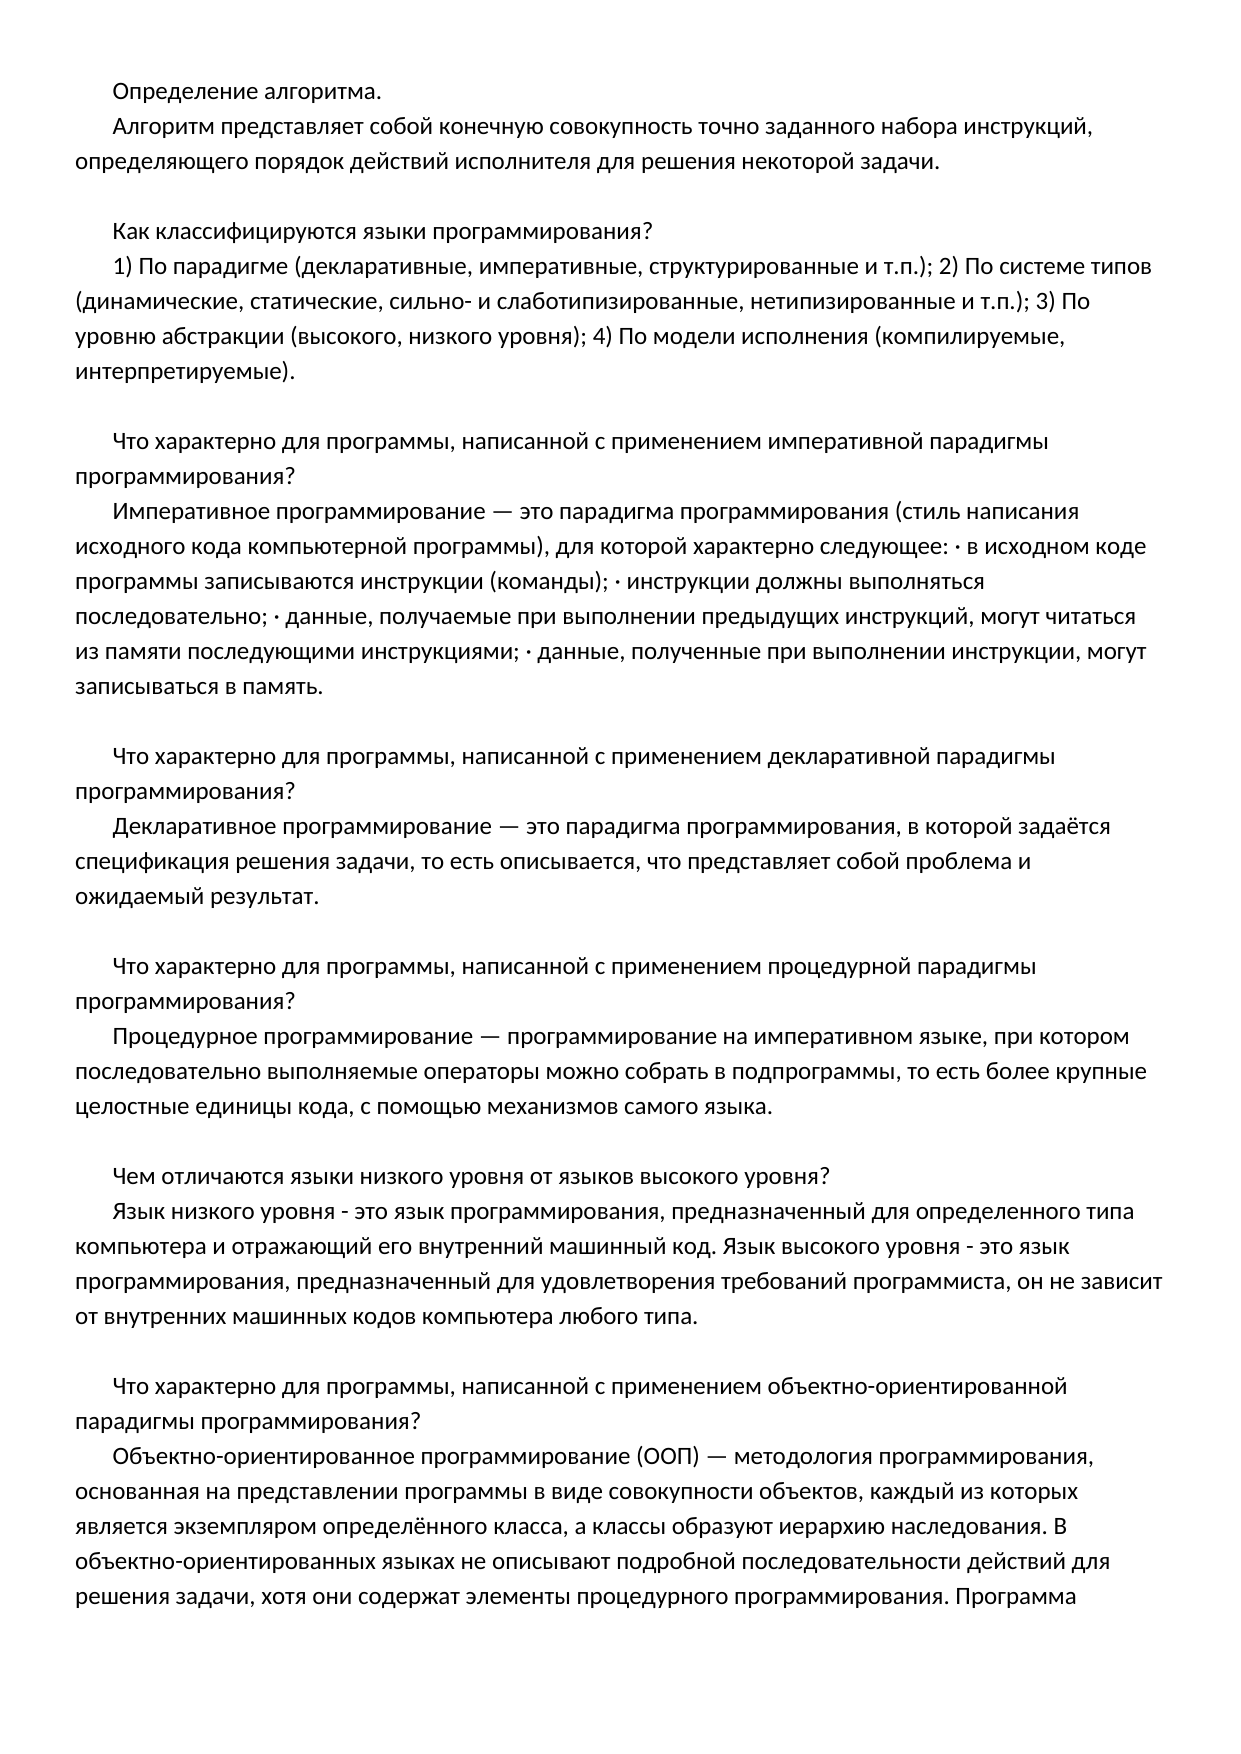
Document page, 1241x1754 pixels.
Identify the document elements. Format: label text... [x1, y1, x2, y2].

text Как классифицируются языки программирования? [75, 215, 1165, 246]
text Что характерно для программы, написанной с применением процедурной парадигмы программирования? [75, 950, 1165, 1016]
text Что характерно для программы, написанной с применением декларативной парадигмы программирования? [75, 740, 1165, 806]
text Декларативное программирование — это парадигма программирования, в которой задаётся спецификация решения задачи, то есть описывается, что представляет собой проблема и ожидаемый результат. [75, 810, 1165, 911]
text Алгоритм представляет собой конечную совокупность точно заданного набора инструкций, определяющего порядок действий исполнителя для решения некоторой задачи. [75, 110, 1165, 176]
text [75, 1440, 1165, 1611]
text Императивное программирование — это парадигма программирования (стиль написания исходного кода компьютерной программы), для которой характерно следующее: · в исходном коде программы записываются инструкции (команды); · инструкции должны выполняться последовательно; · данные, получаемые при выполнении предыдущих инструкций, могут читаться из памяти последующими инструкциями; · данные, полученные при выполнении инструкции, могут записываться в память. [75, 495, 1165, 701]
text Язык низкого уровня - это язык программирования, предназначенный для определенного типа компьютера и отражающий его внутренний машинный код. Язык высокого уровня - это язык программирования, предназначенный для удовлетворения требований программиста, он не зависит от внутренних машинных кодов компьютера любого типа. [75, 1195, 1165, 1331]
text Что характерно для программы, написанной с применением объектно-ориентированной парадигмы программирования? [75, 1370, 1165, 1436]
text 1) По парадигме (декларативные, императивные, структурированные и т.п.); 2) По системе типов (динамические, статические, сильно- и слаботипизированные, нетипизированные и т.п.); 3) По уровню абстракции (высокого, низкого уровня); 4) По модели исполнения (компилируемые, интерпретируемые). [75, 250, 1165, 386]
text Чем отличаются языки низкого уровня от языков высокого уровня? [75, 1160, 1165, 1191]
text Процедурное программирование — программирование на императивном языке, при котором последовательно выполняемые операторы можно собрать в подпрограммы, то есть более крупные целостные единицы кода, с помощью механизмов самого языка. [75, 1020, 1165, 1121]
text Определение алгоритма. [75, 75, 1165, 106]
text Что характерно для программы, написанной с применением императивной парадигмы программирования? [75, 425, 1165, 491]
